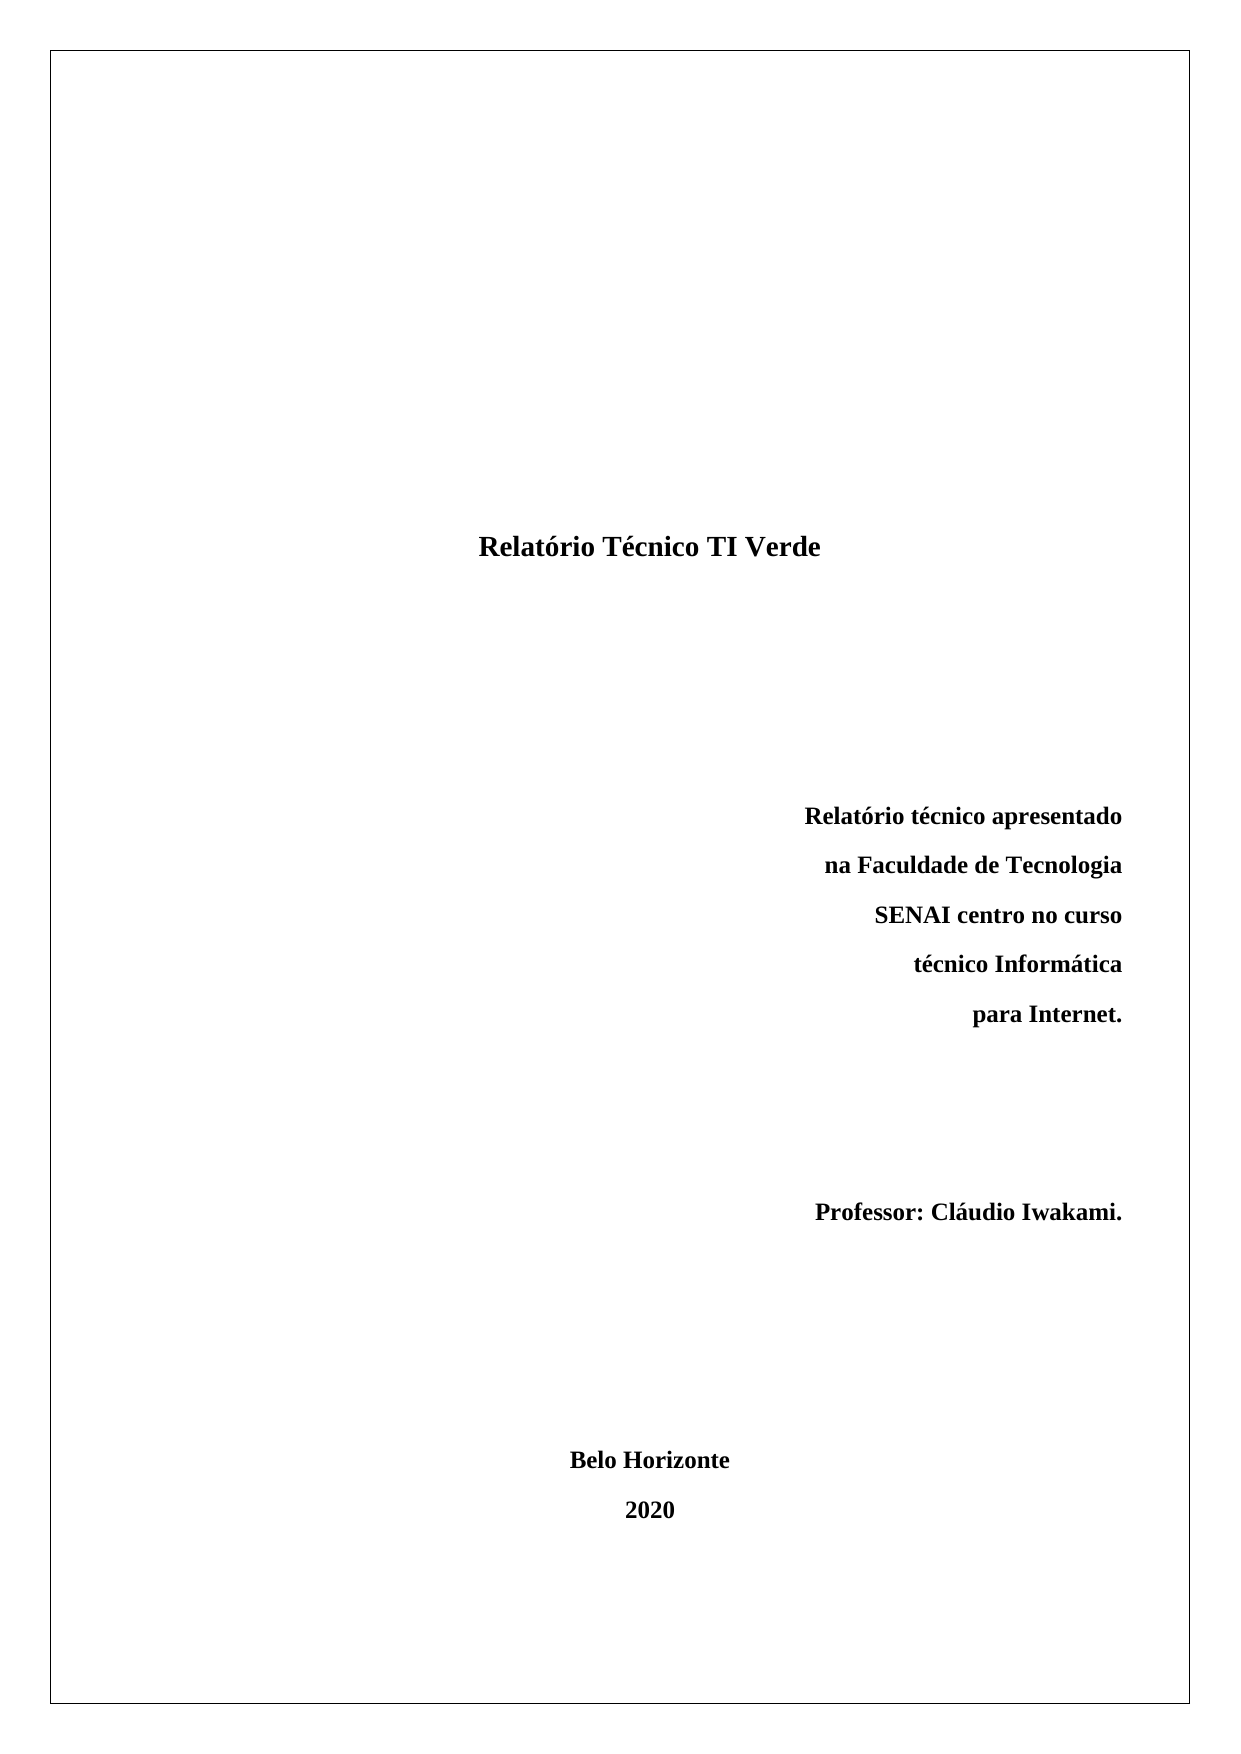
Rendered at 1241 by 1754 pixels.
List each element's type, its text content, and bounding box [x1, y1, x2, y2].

text SENAI centro no curso [177, 900, 1122, 929]
text na Faculdade de Tecnologia [177, 850, 1122, 879]
text Professor: Cláudio Iwakami. [177, 1197, 1122, 1226]
text técnico Informática [177, 949, 1122, 978]
text Relatório Técnico TI Verde [177, 529, 1122, 562]
text para Internet. [177, 999, 1122, 1028]
text Belo Horizonte [177, 1445, 1122, 1474]
text Relatório técnico apresentado [177, 801, 1122, 829]
text 2020 [177, 1495, 1122, 1524]
